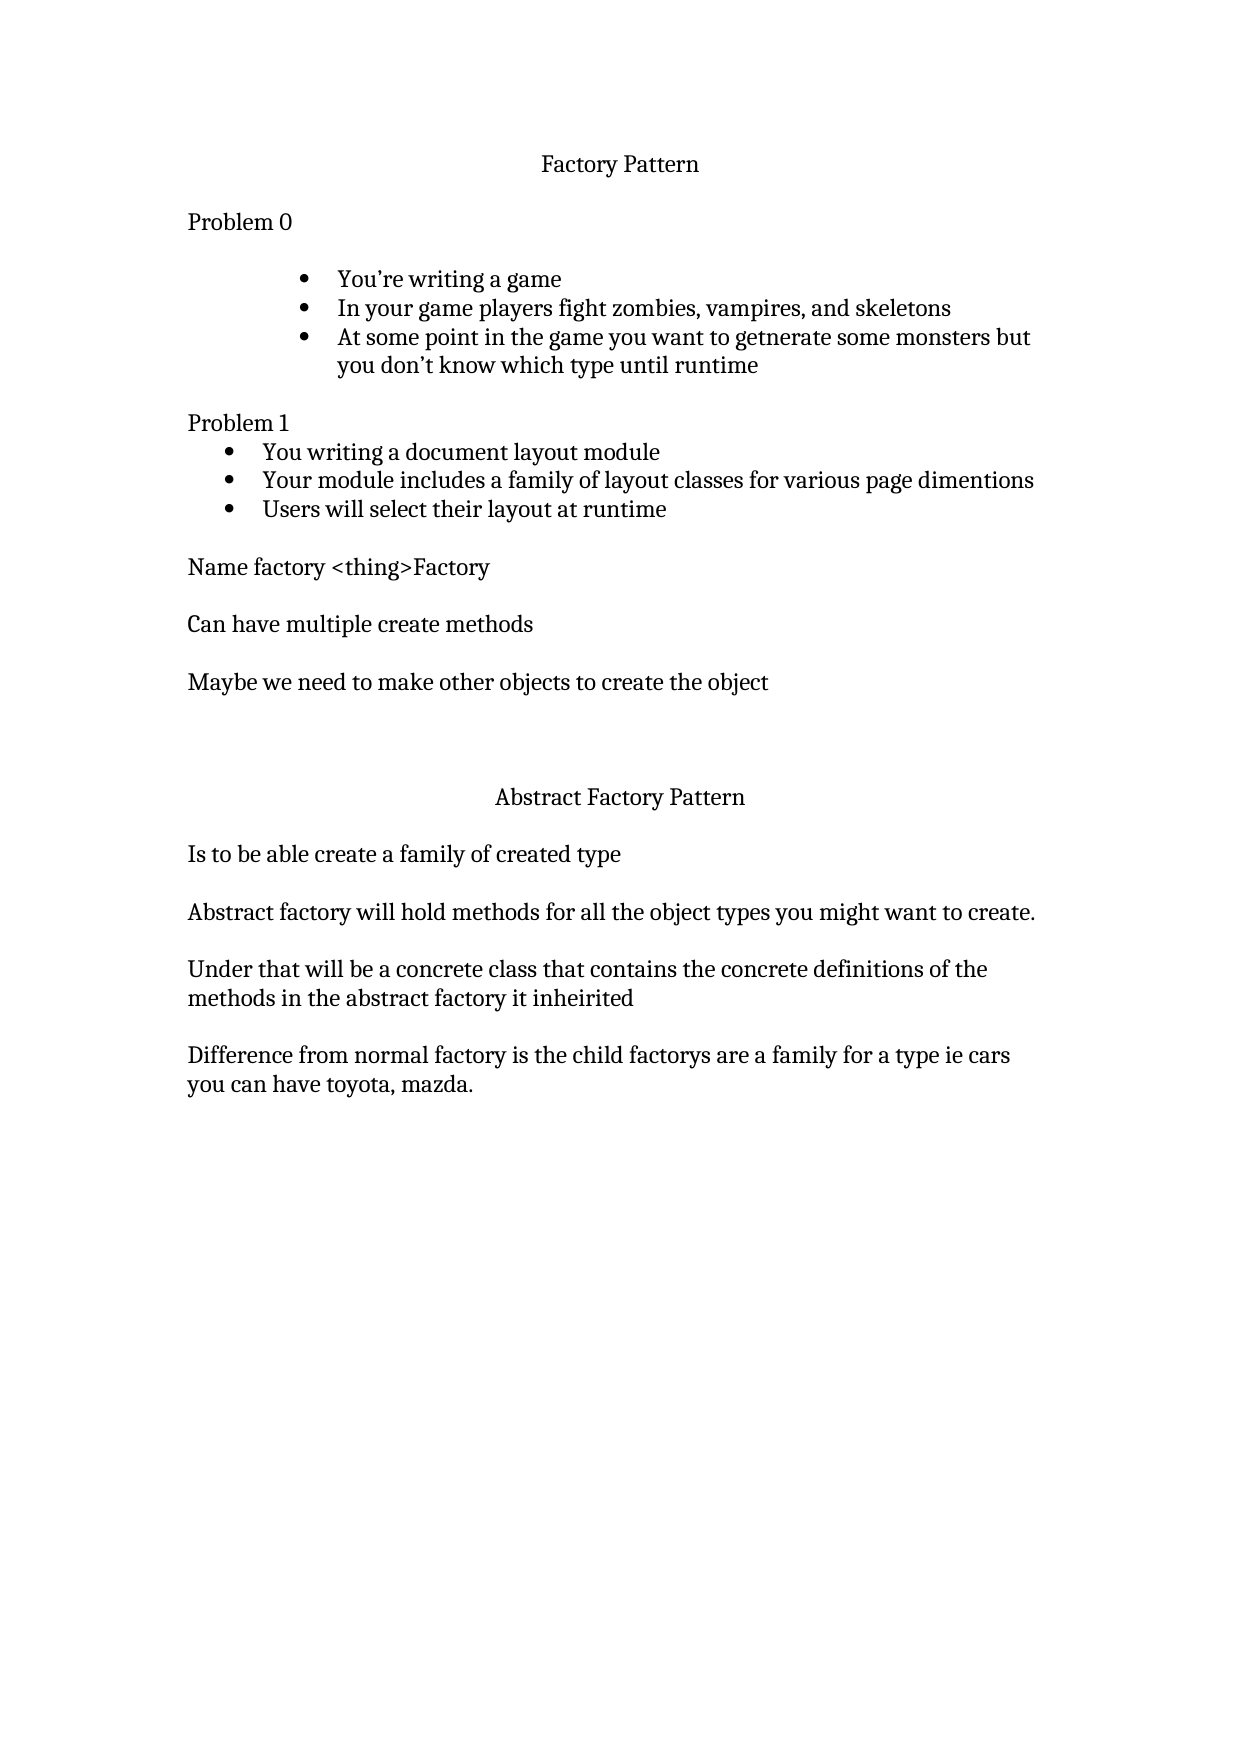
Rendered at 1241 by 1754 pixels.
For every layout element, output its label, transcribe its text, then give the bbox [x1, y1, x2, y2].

list At some point in the game you want to getnerate some monsters but you don’t know which type until runtime [300, 322, 1053, 380]
list You writing a document layout module [225, 437, 1053, 466]
list In your game players fight zombies, vampires, and skeletons [300, 294, 1053, 322]
text Problem 1 [187, 409, 1053, 437]
list You’re writing a game [300, 265, 1053, 294]
text Is to be able create a family of created type [187, 840, 1053, 869]
list Your module includes a family of layout classes for various page dimentions [225, 466, 1053, 495]
list Users will select their layout at runtime [225, 495, 1053, 524]
text Difference from normal factory is the child factorys are a family for a type ie cars you can have toyota, mazda. [187, 1041, 1053, 1099]
text Problem 0 [187, 207, 1053, 236]
text Abstract factory will hold methods for all the object types you might want to create. [187, 897, 1053, 926]
text Can have multiple create methods [187, 610, 1053, 639]
text Factory Pattern [187, 150, 1053, 179]
text Under that will be a concrete class that contains the concrete definitions of the methods in the abstract factory it inheirited [187, 955, 1053, 1012]
text Maybe we need to make other objects to create the object [187, 667, 1053, 696]
text Name factory <thing>Factory [187, 552, 1053, 581]
text Abstract Factory Pattern [187, 782, 1053, 811]
